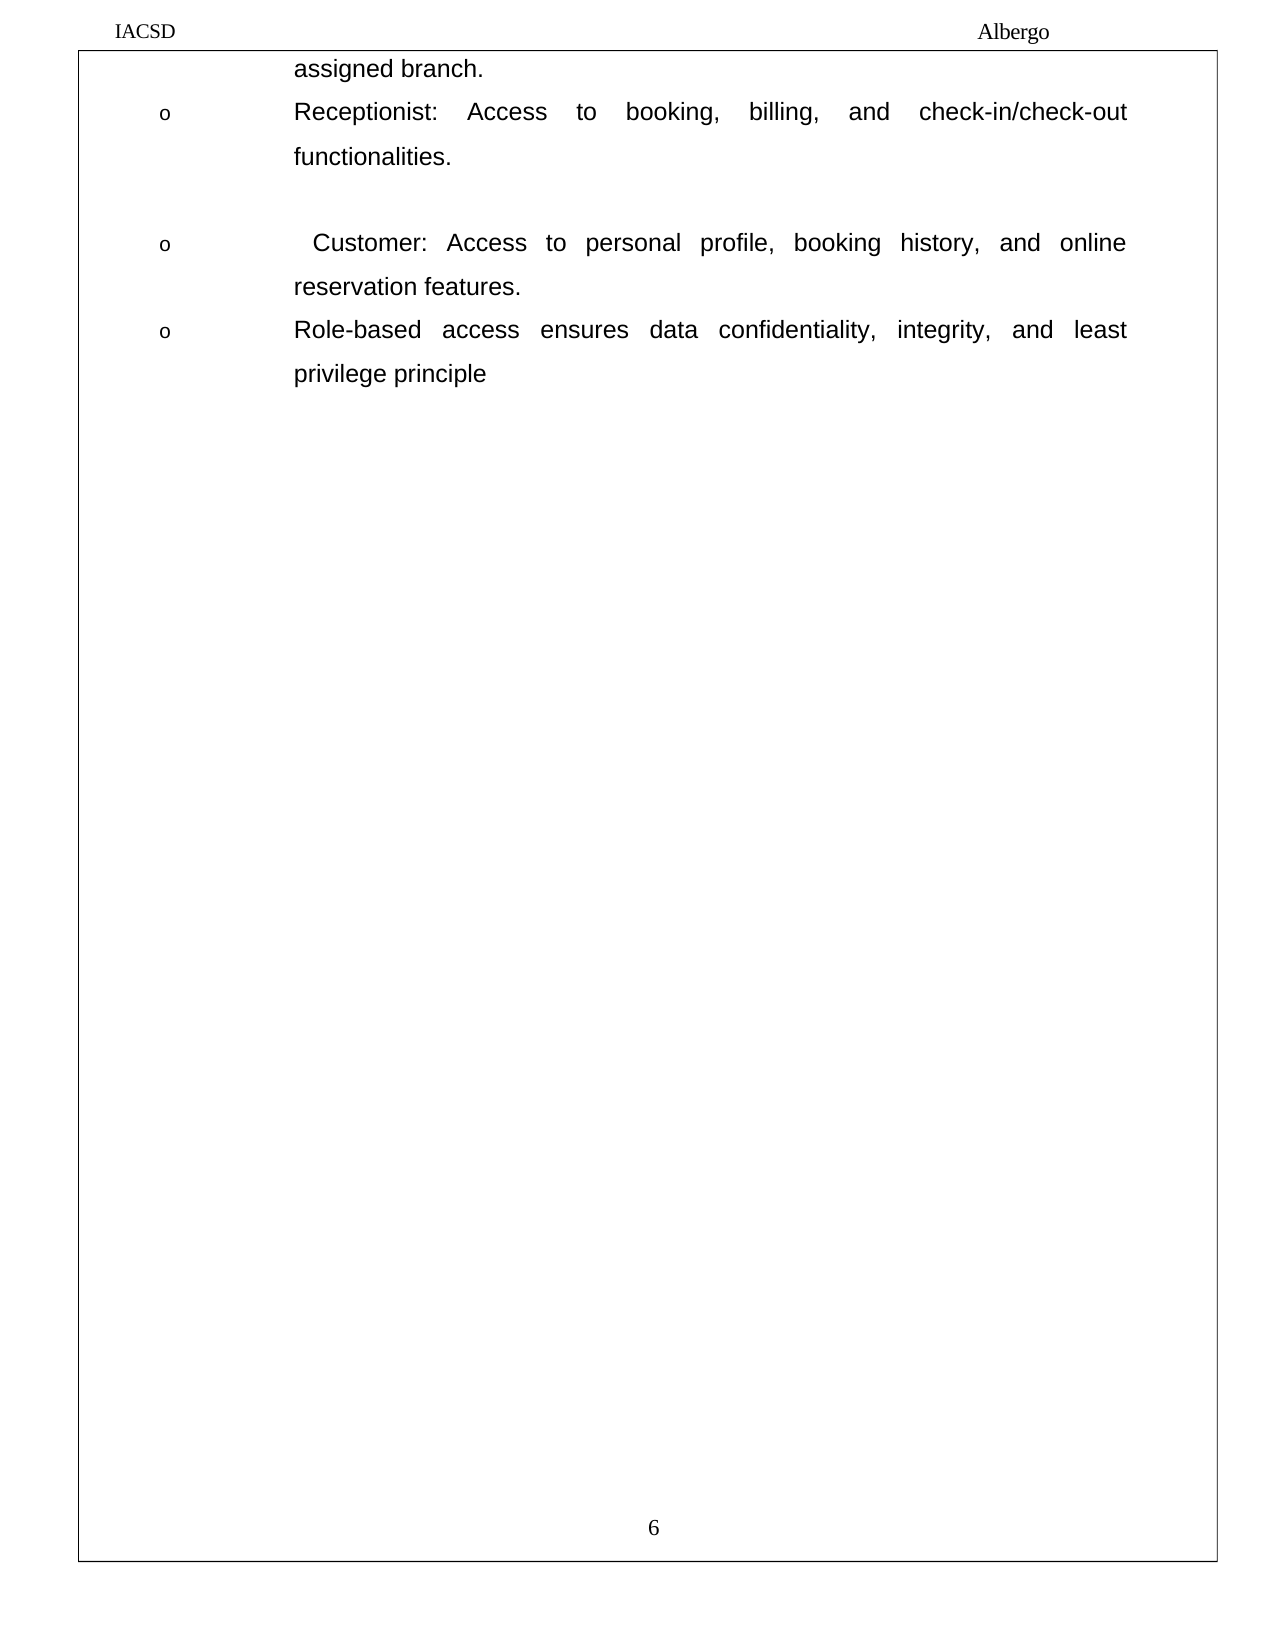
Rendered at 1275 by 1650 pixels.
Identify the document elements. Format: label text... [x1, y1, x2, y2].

list Customer: Access to personal profile, booking history, and online reservation features. [158, 228, 1128, 301]
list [158, 54, 1128, 83]
list Receptionist: Access to booking, billing, and check-in/check-out functionalities. [158, 97, 1128, 170]
list Role-based access ensures data confidentiality, integrity, and least privilege principle [158, 315, 1128, 388]
